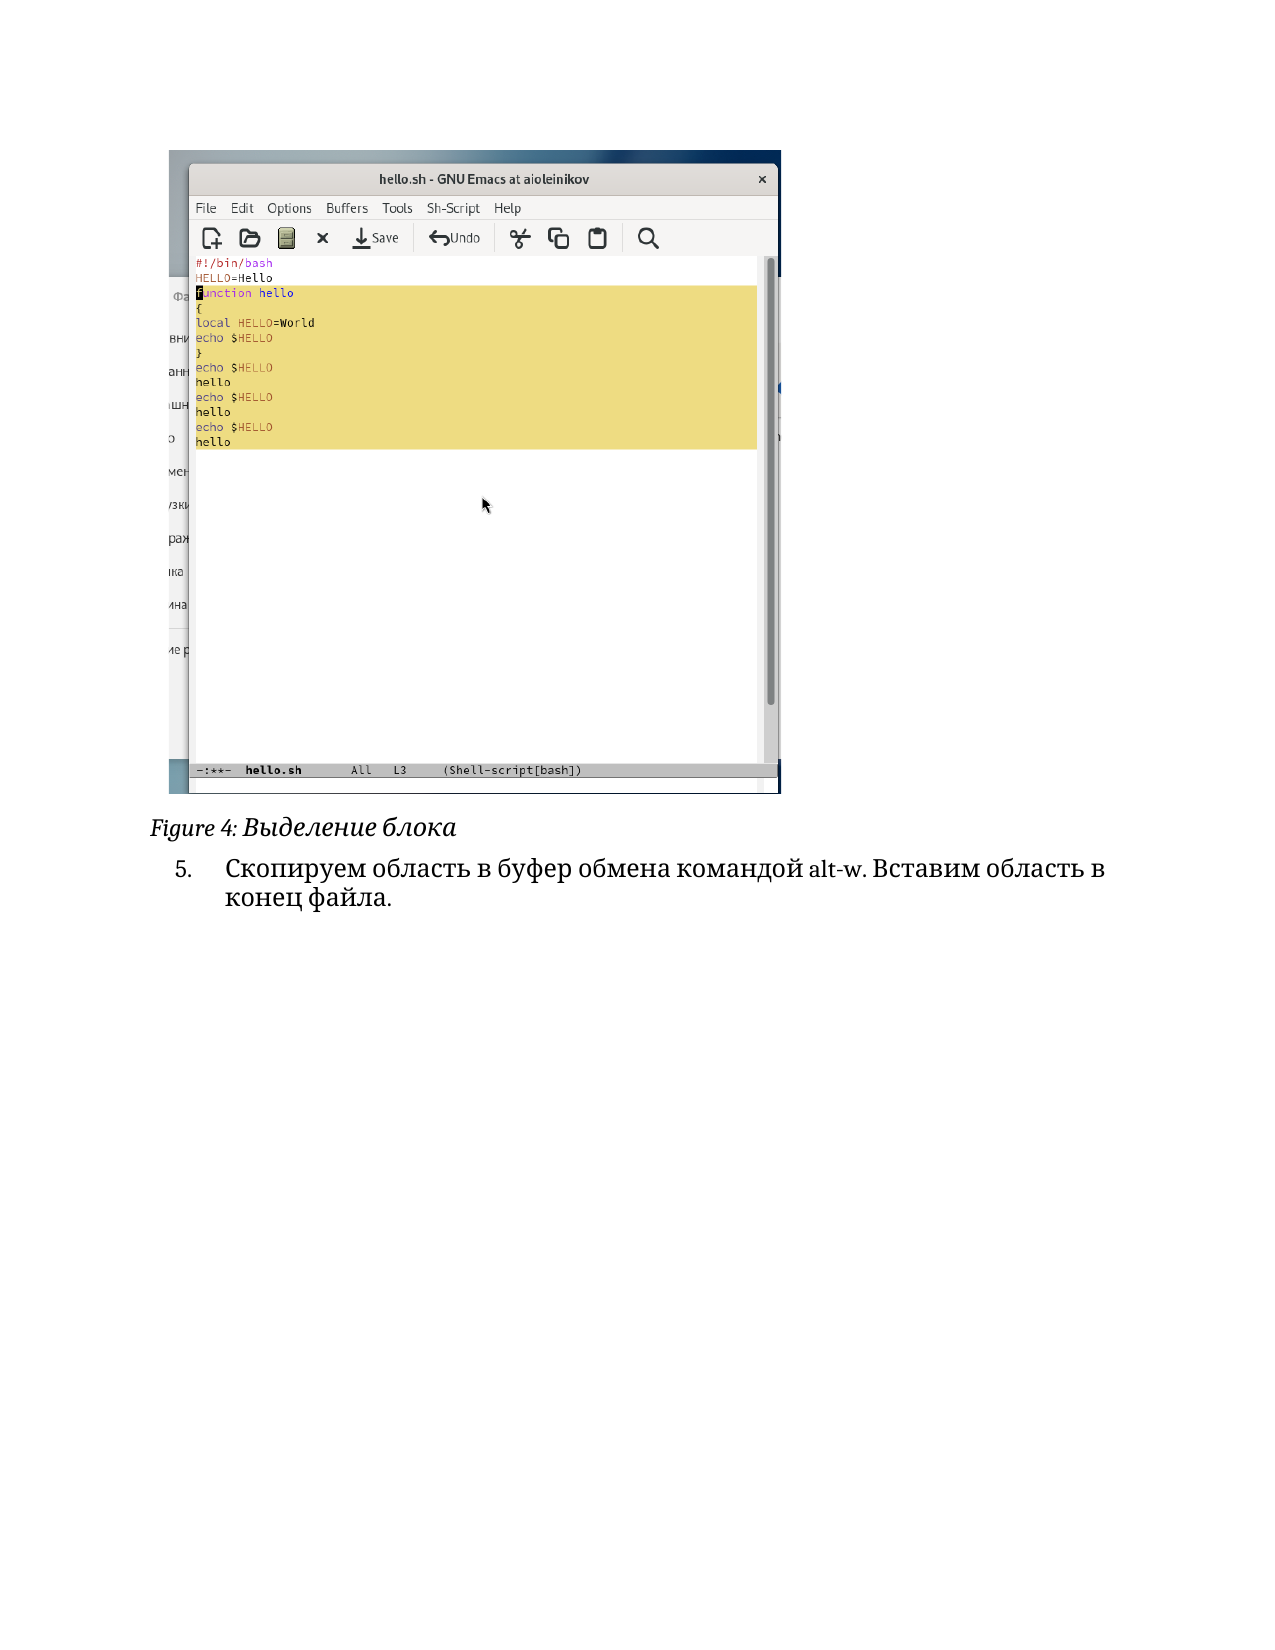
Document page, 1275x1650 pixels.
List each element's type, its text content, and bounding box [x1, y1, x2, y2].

list Скопируем область в буфер обмена командой alt-w. Вставим область в конец файла. [175, 855, 1125, 913]
picture [168, 150, 782, 794]
text Figure 4: Выделение блока [150, 814, 1125, 843]
